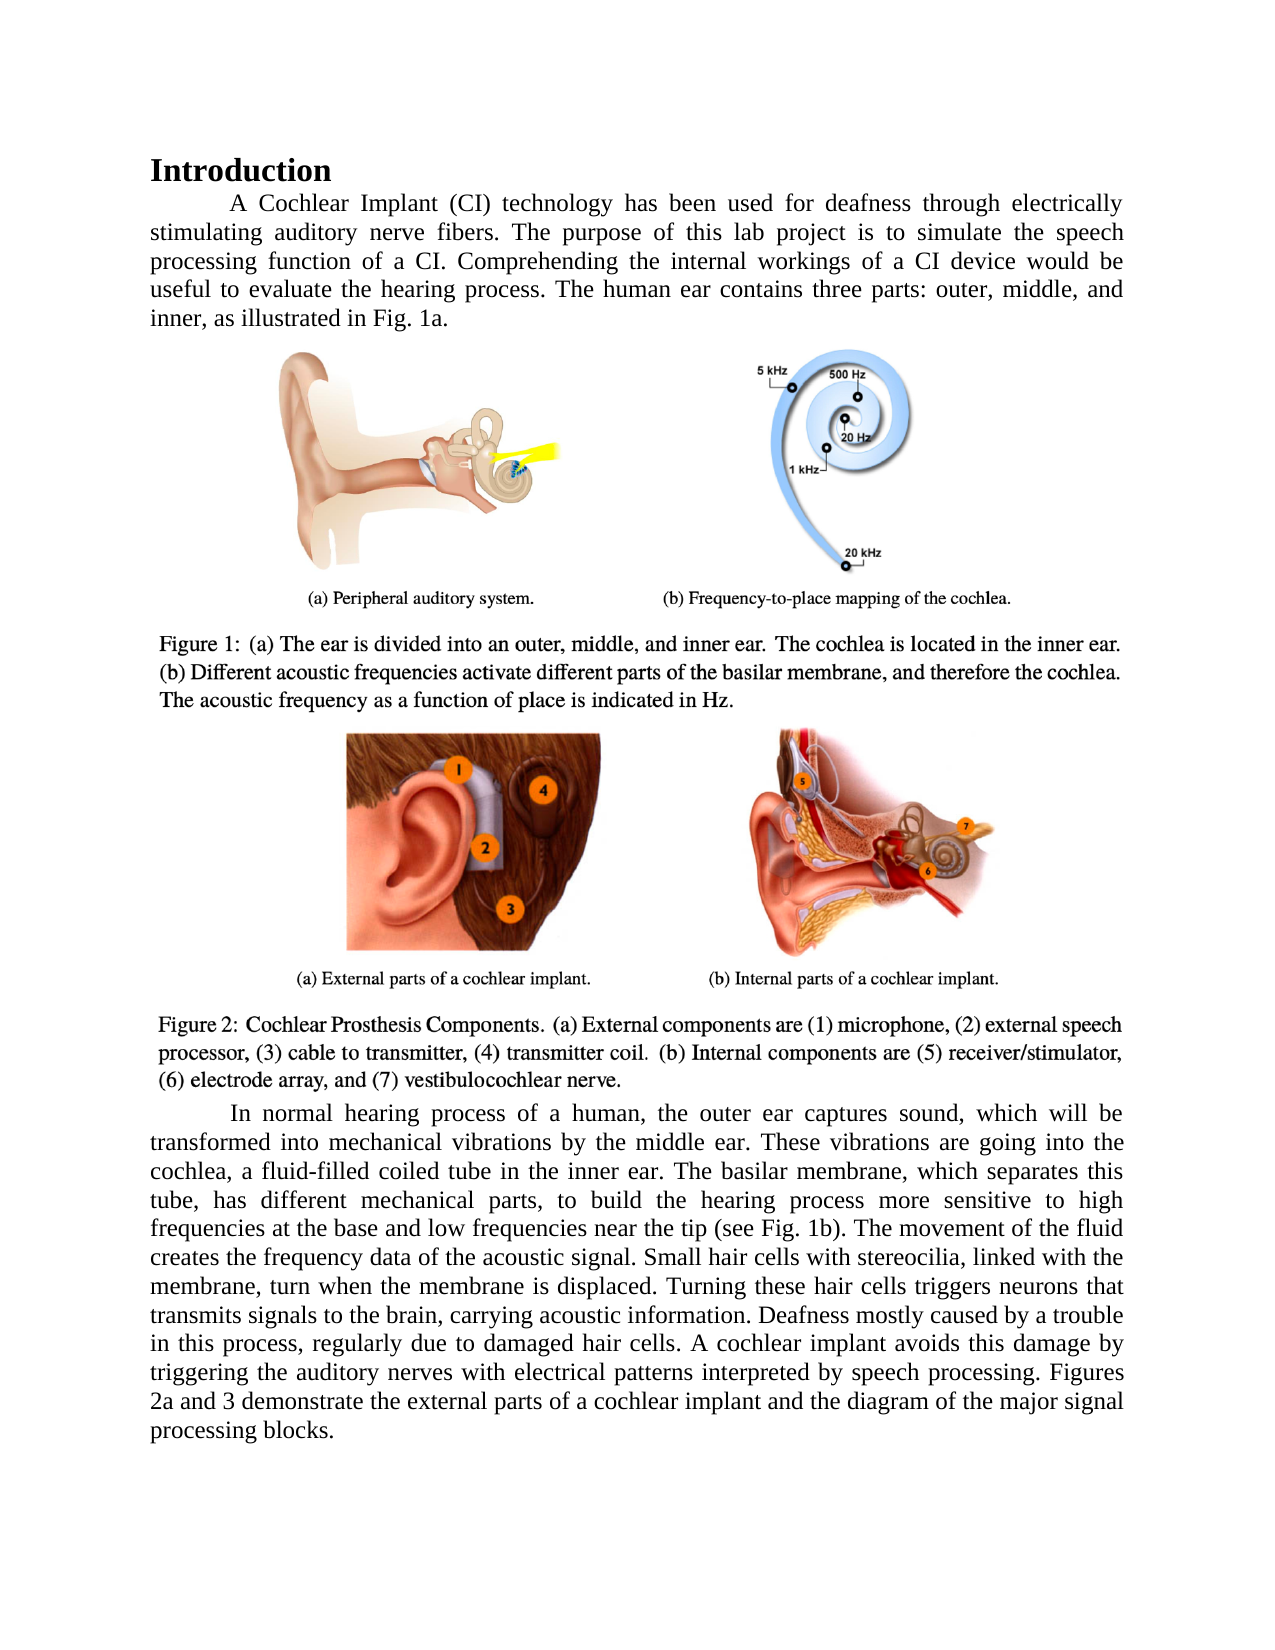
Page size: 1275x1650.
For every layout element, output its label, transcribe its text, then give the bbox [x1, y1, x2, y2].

text In normal hearing process of a human, the outer ear captures sound, which will be transformed into mechanical vibrations by the middle ear. These vibrations are going into the cochlea, a fluid-filled coiled tube in the inner ear. The basilar membrane, which separates this tube, has different mechanical parts, to build the hearing process more sensitive to high frequencies at the base and low frequencies near the tip (see Fig. 1b). The movement of the fluid creates the frequency data of the acoustic signal. Small hair cells with stereocilia, linked with the membrane, turn when the membrane is displaced. Turning these hair cells triggers neurons that transmits signals to the brain, carrying acoustic information. Deafness mostly caused by a trouble in this process, regularly due to damaged hair cells. A cochlear implant avoids this damage by triggering the auditory nerves with electrical patterns interpreted by speech processing. Figures 2a and 3 demonstrate the external parts of a cochlear implant and the diagram of the major signal processing blocks. [150, 1099, 1125, 1443]
picture [150, 332, 1125, 1099]
text Introduction [150, 150, 1125, 188]
text A Cochlear Implant (CI) technology has been used for deafness through electrically stimulating auditory nerve fibers. The purpose of this lab project is to simulate the speech processing function of a CI. Comprehending the internal workings of a CI device would be useful to evaluate the hearing process. The human ear contains three parts: outer, middle, and inner, as illustrated in Fig. 1a. [150, 188, 1125, 332]
